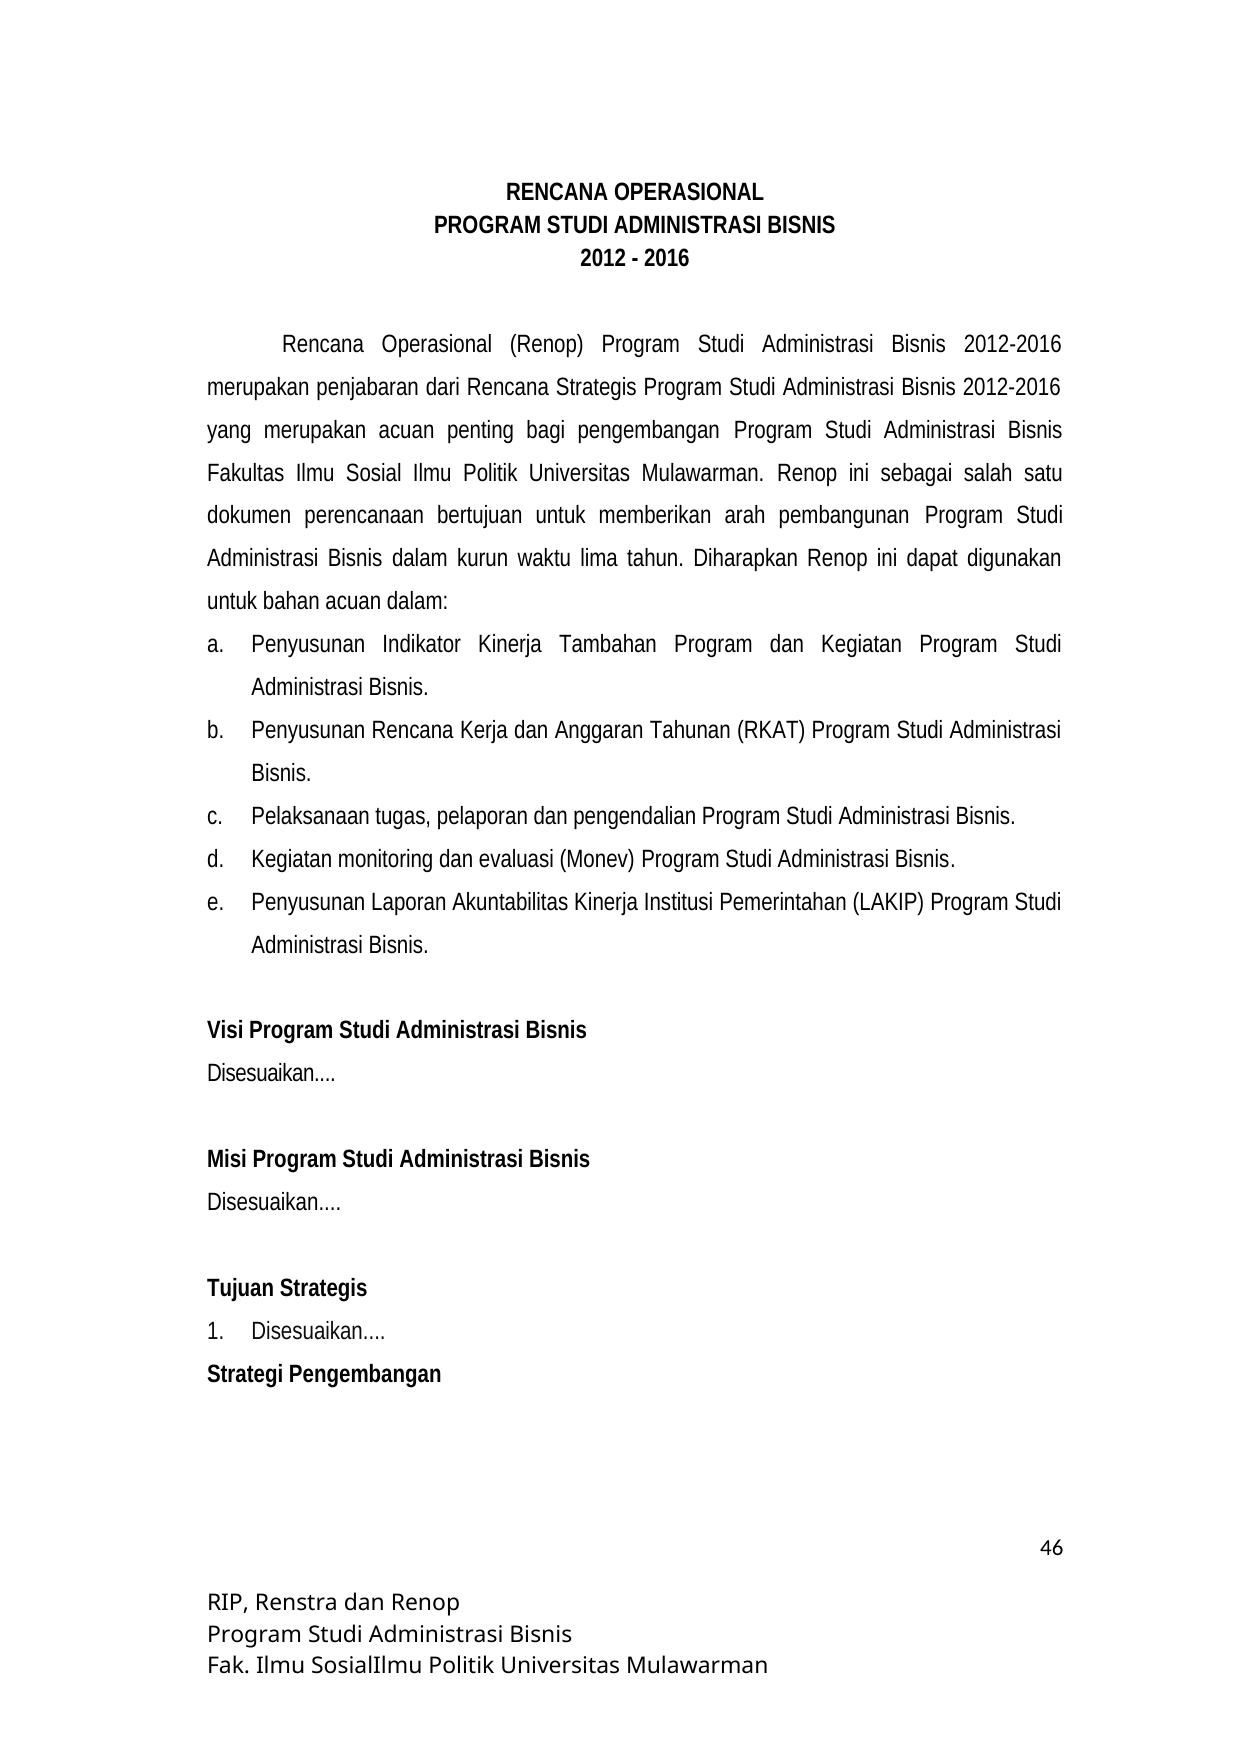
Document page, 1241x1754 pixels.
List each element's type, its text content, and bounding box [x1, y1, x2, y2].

text Disesuaikan.... [207, 1187, 1063, 1216]
list Disesuaikan.... [207, 1316, 1063, 1344]
text Disesuaikan.... [207, 1058, 1063, 1087]
text Misi Program Studi Administrasi Bisnis [207, 1144, 1063, 1173]
text PROGRAM STUDI ADMINISTRASI BISNIS [207, 210, 1063, 239]
list Penyusunan Laporan Akuntabilitas Kinerja Institusi Pemerintahan (LAKIP) Program Studi Administrasi Bisnis. [207, 887, 1063, 958]
list Kegiatan monitoring dan evaluasi (Monev) Program Studi Administrasi Bisnis. [207, 844, 1063, 872]
text Tujuan Strategis [207, 1273, 1063, 1302]
text Strategi Pengembangan [207, 1359, 1063, 1387]
list Penyusunan Indikator Kinerja Tambahan Program dan Kegiatan Program Studi Administrasi Bisnis. [207, 629, 1063, 701]
list Pelaksanaan tugas, pelaporan dan pengendalian Program Studi Administrasi Bisnis. [207, 801, 1063, 829]
text 2012 - 2016 [207, 243, 1063, 272]
text Visi Program Studi Administrasi Bisnis [207, 1016, 1063, 1044]
text RENCANA OPERASIONAL [207, 177, 1063, 206]
list Penyusunan Rencana Kerja dan Anggaran Tahunan (RKAT) Program Studi Administrasi Bisnis. [207, 715, 1063, 787]
text Rencana Operasional (Renop) Program Studi Administrasi Bisnis 2012-2016 merupakan penjabaran dari Rencana Strategis Program Studi Administrasi Bisnis 2012-2016 yang merupakan acuan penting bagi pengembangan Program Studi Administrasi Bisnis Fakultas Ilmu Sosial Ilmu Politik Universitas Mulawarman. Renop ini sebagai salah satu dokumen perencanaan bertujuan untuk memberikan arah pembangunan Program Studi Administrasi Bisnis dalam kurun waktu lima tahun. Diharapkan Renop ini dapat digunakan untuk bahan acuan dalam: [207, 329, 1063, 615]
